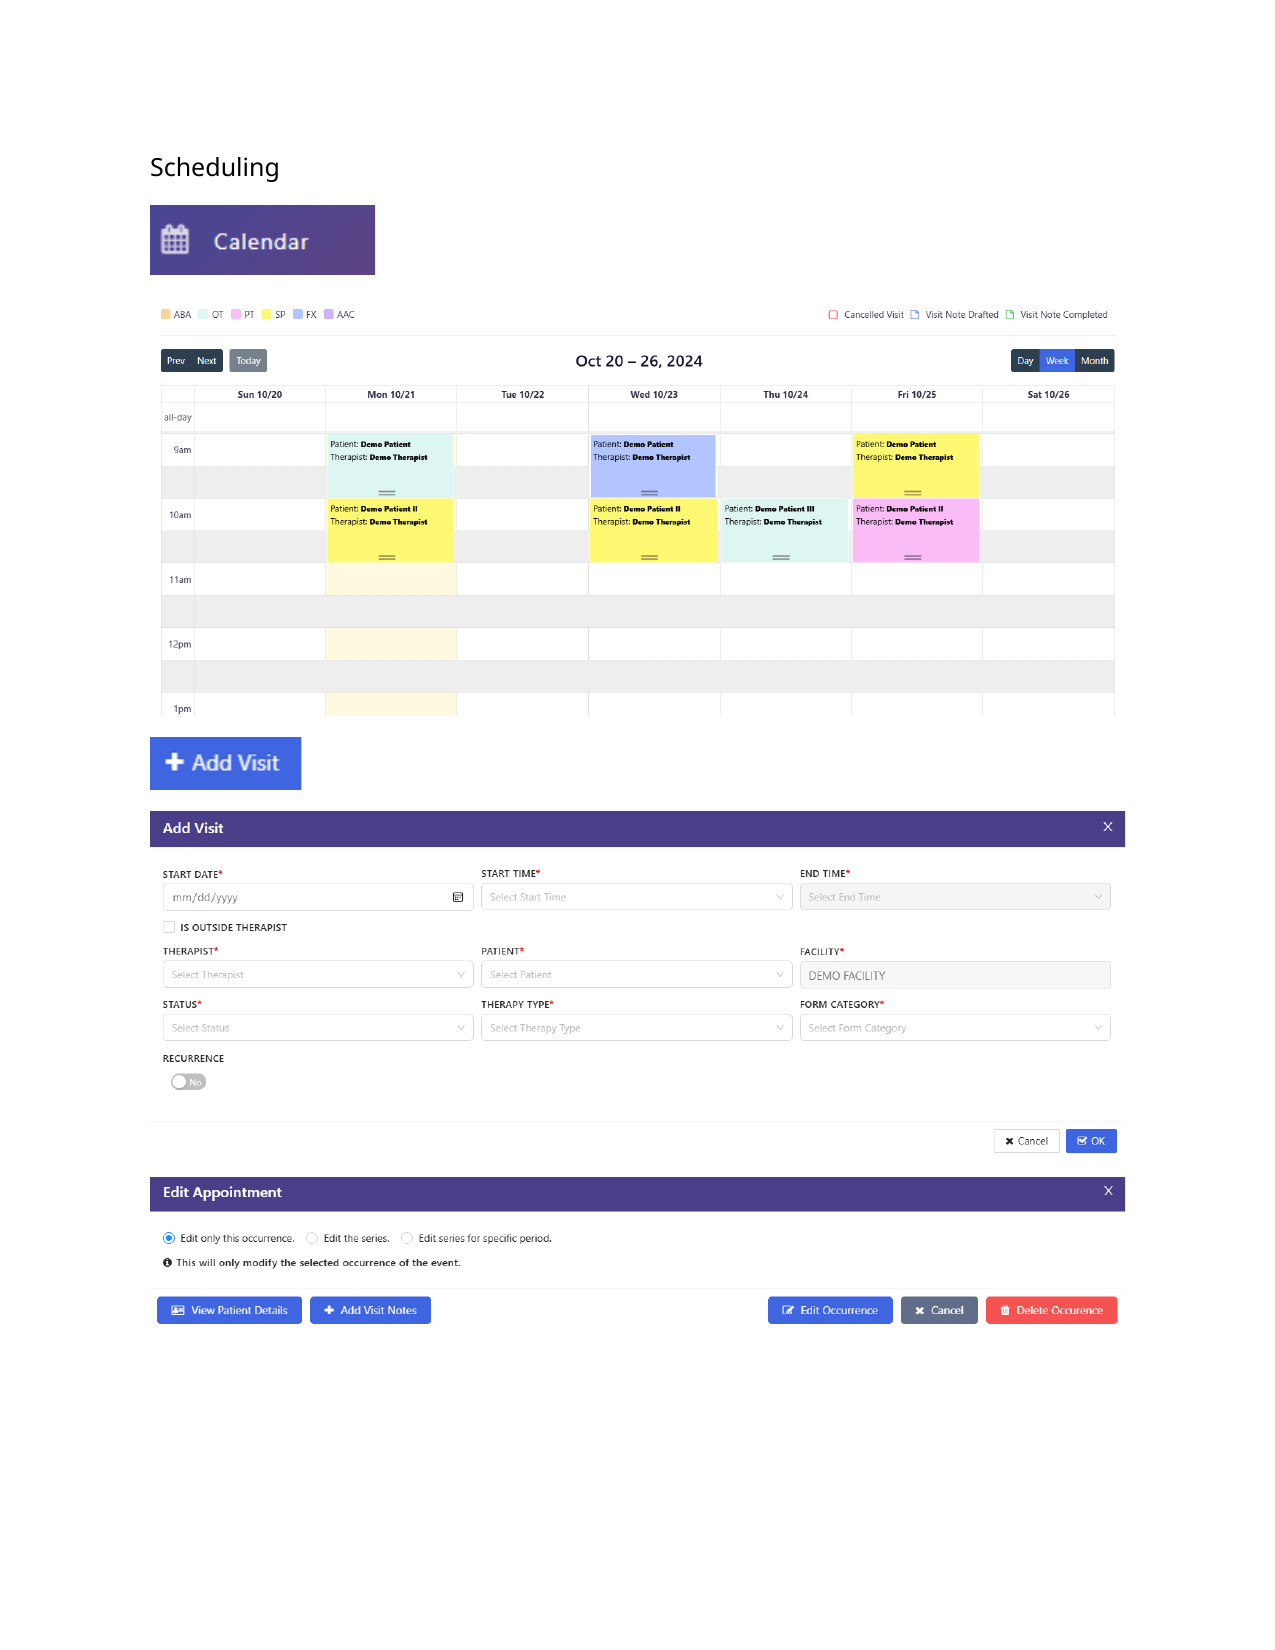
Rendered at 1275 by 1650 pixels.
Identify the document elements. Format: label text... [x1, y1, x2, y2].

picture [150, 811, 1125, 1156]
picture [150, 296, 1125, 716]
text Scheduling [150, 150, 1125, 184]
picture [150, 205, 375, 275]
picture [150, 1177, 1125, 1331]
picture [150, 737, 302, 790]
